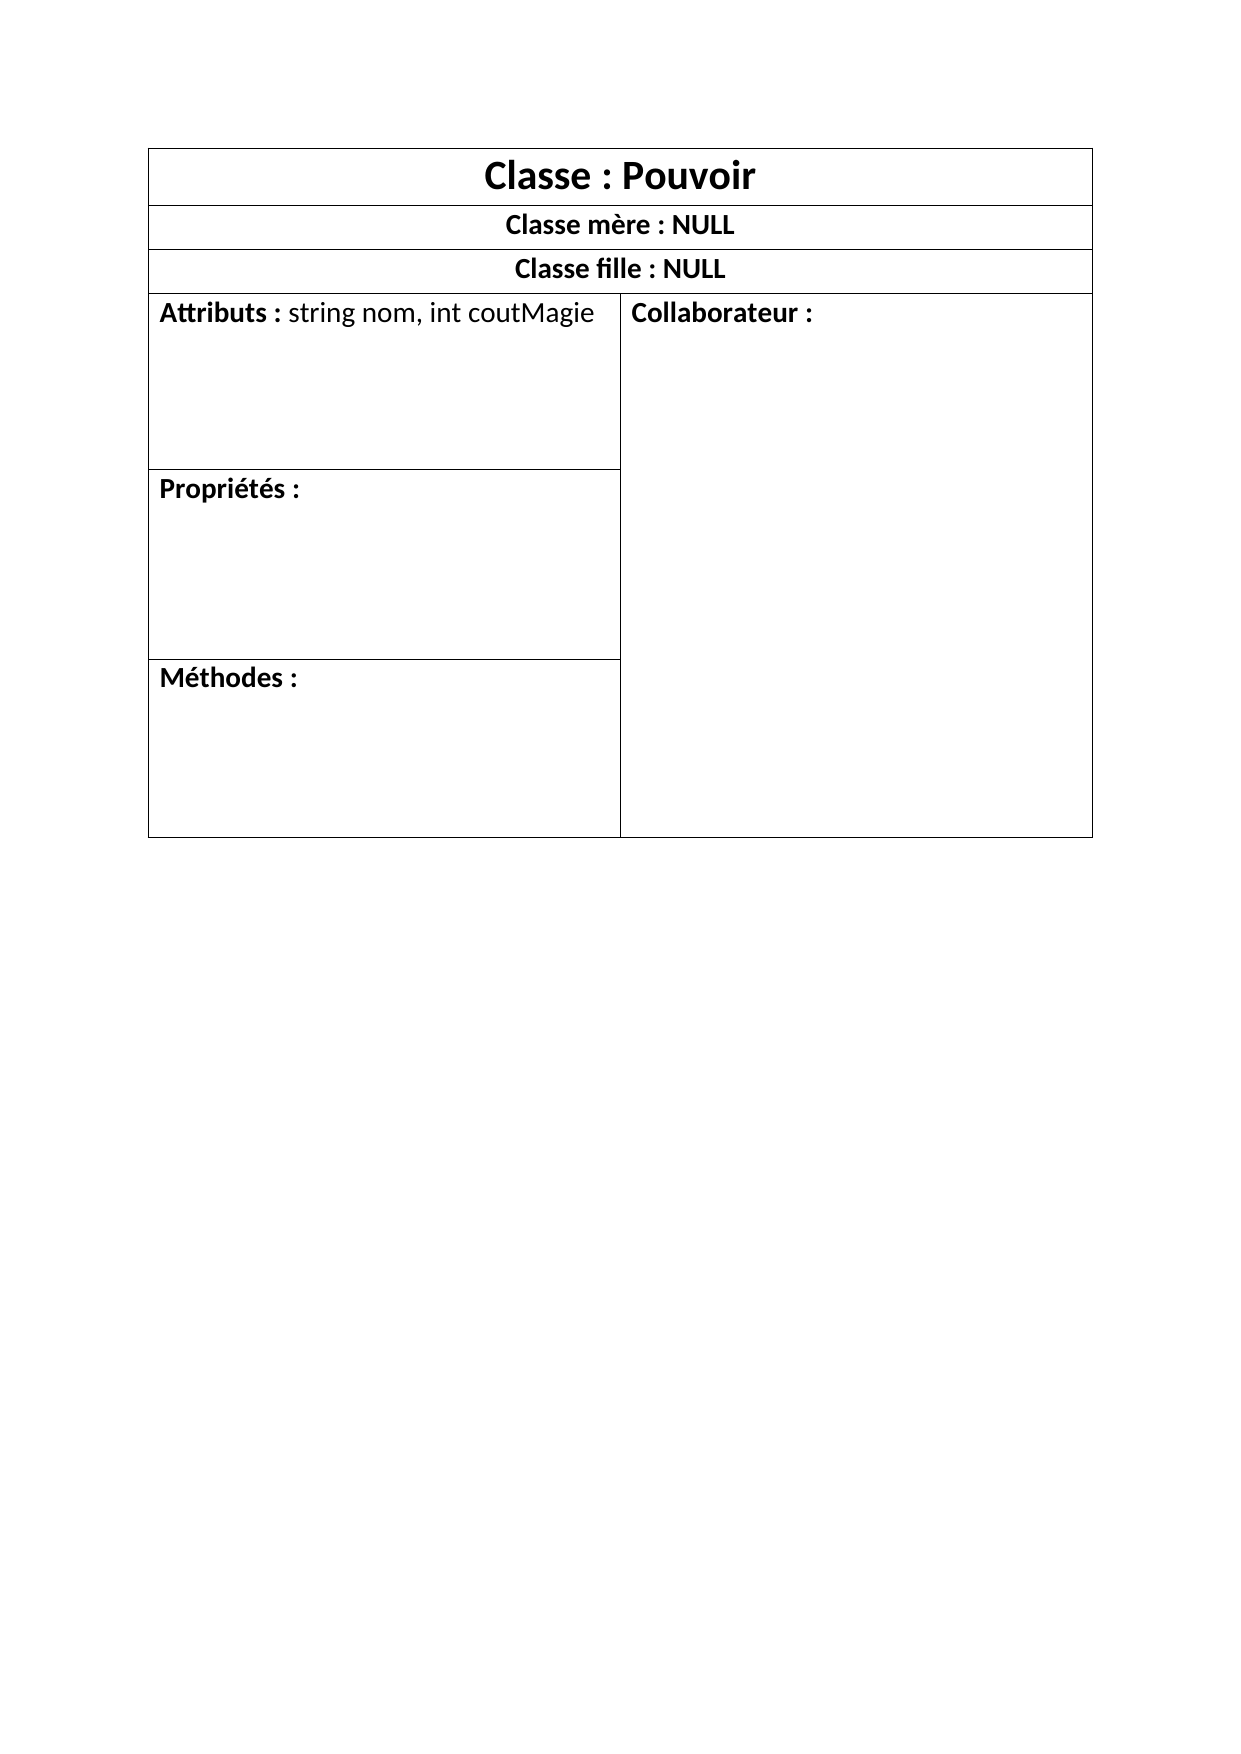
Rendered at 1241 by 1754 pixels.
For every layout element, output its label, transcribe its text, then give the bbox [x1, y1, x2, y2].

table_cell Méthodes : [149, 660, 620, 837]
table_cell Propriétés : [149, 470, 620, 658]
table_cell Classe mère : NULL [149, 206, 1092, 249]
table_cell Classe : Pouvoir [149, 149, 1092, 205]
table_cell Attributs : string nom, int coutMagie [149, 294, 620, 469]
table_cell Collaborateur : [621, 294, 1092, 837]
table_cell Classe fille : NULL [149, 250, 1092, 293]
